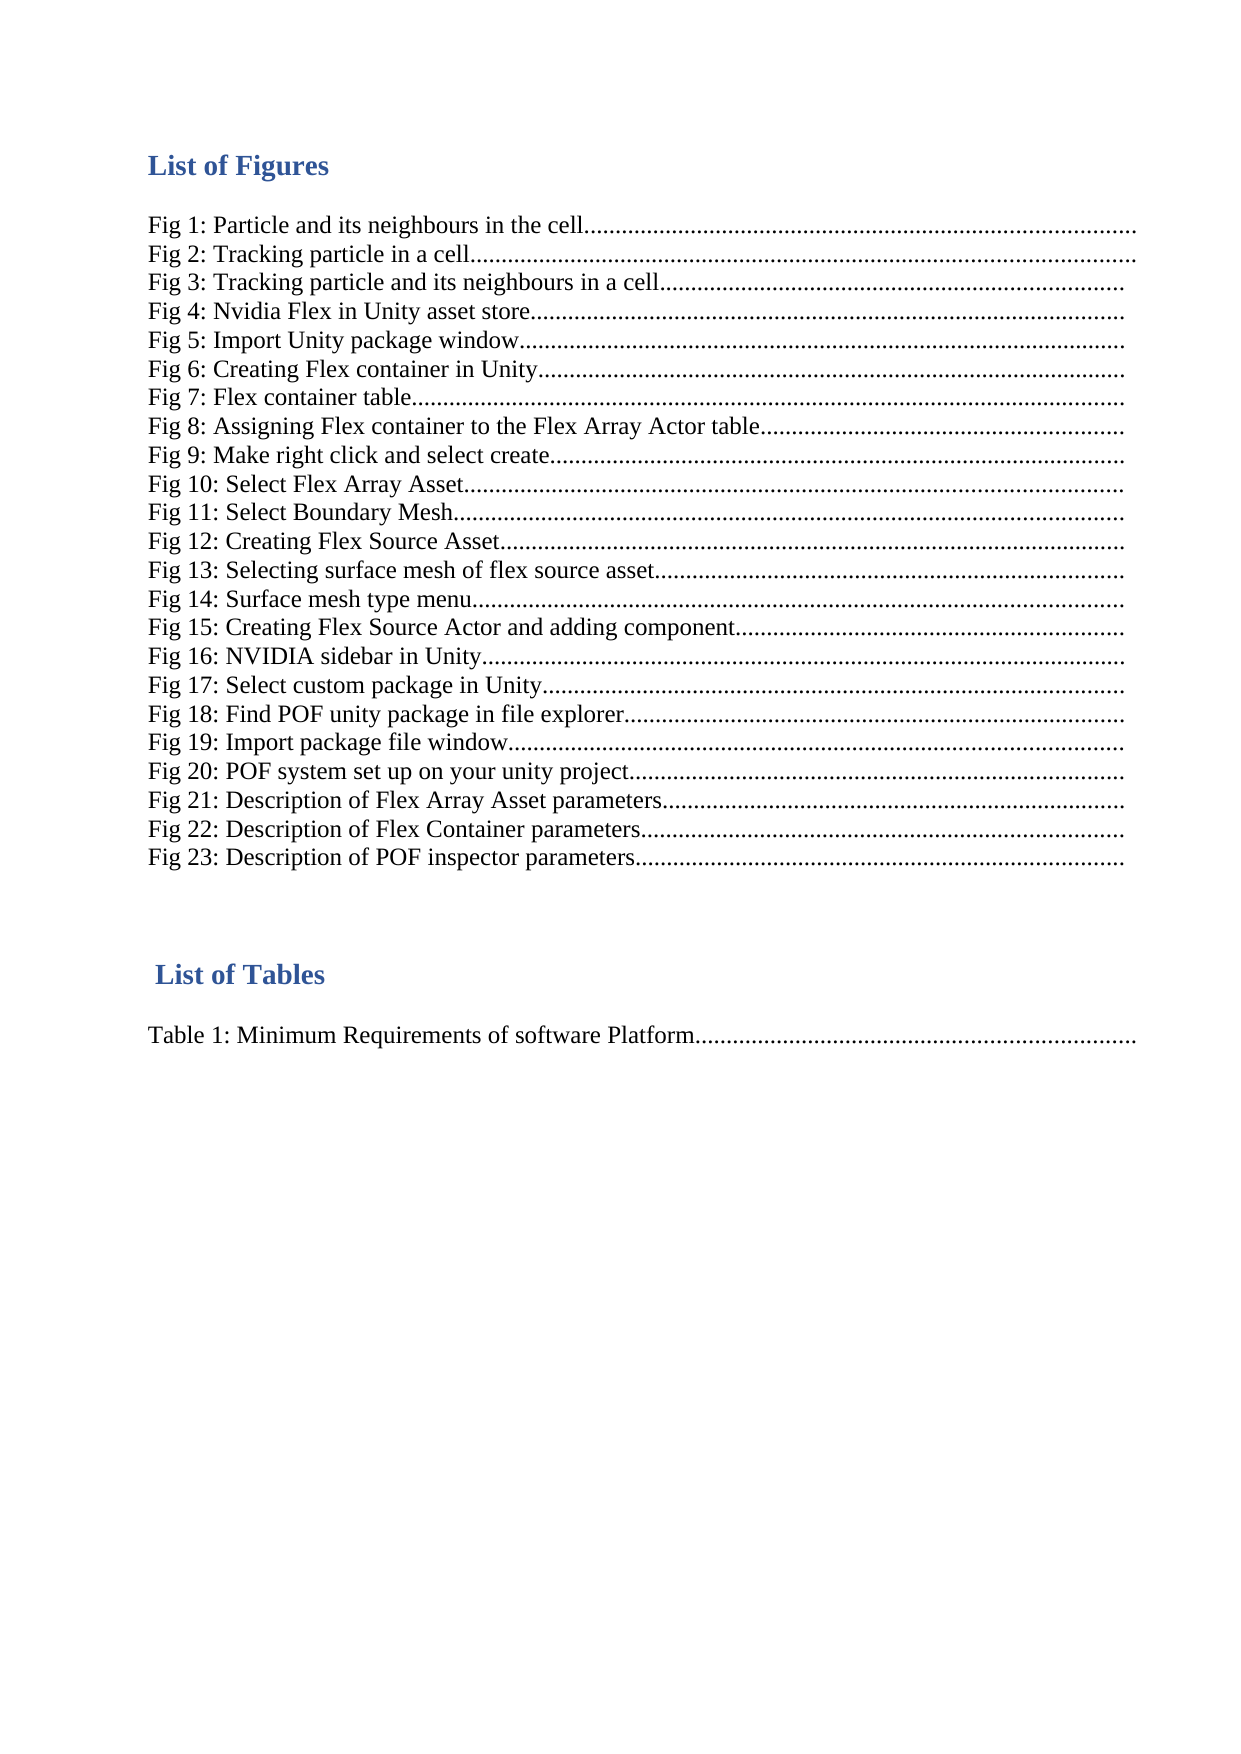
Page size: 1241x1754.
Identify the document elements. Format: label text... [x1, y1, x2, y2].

text Fig 2: Tracking particle in a cell 9 [148, 239, 1093, 267]
text Fig 7: Flex container table 13 [148, 382, 1093, 411]
text Fig 11: Select Boundary Mesh 15 [148, 497, 1093, 526]
text Fig 5: Import Unity package window 12 [148, 325, 1093, 354]
text Fig 12: Creating Flex Source Asset 15 [148, 526, 1093, 555]
text Fig 18: Find POF unity package in file explorer 19 [148, 699, 1093, 727]
text Fig 22: Description of Flex Container parameters. 22 [148, 814, 1093, 842]
text Fig 6: Creating Flex container in Unity 12 [148, 354, 1093, 382]
text Fig 21: Description of Flex Array Asset parameters 21 [148, 785, 1093, 814]
text List of Tables [148, 957, 1093, 991]
text Fig 20: POF system set up on your unity project 20 [148, 756, 1093, 785]
text Fig 17: Select custom package in Unity 18 [148, 670, 1093, 699]
text Fig 4: Nvidia Flex in Unity asset store 11 [148, 296, 1093, 325]
text Fig 1: Particle and its neighbours in the cell. 8 [148, 210, 1093, 239]
text List of Figures [148, 148, 1093, 181]
text Fig 8: Assigning Flex container to the Flex Array Actor table 14 [148, 411, 1093, 440]
text Fig 15: Creating Flex Source Actor and adding component 17 [148, 612, 1093, 641]
text Fig 19: Import package file window 19 [148, 727, 1093, 756]
text Table 1: Minimum Requirements of software Platform 6 [148, 1020, 1093, 1048]
text Fig 13: Selecting surface mesh of flex source asset 16 [148, 555, 1093, 584]
text Fig 14: Surface mesh type menu 16 [148, 584, 1093, 612]
text Fig 9: Make right click and select create 14 [148, 440, 1093, 469]
text Fig 3: Tracking particle and its neighbours in a cell. 10 [148, 267, 1093, 296]
text Fig 16: NVIDIA sidebar in Unity 17 [148, 641, 1093, 670]
text Fig 23: Description of POF inspector parameters 23 [148, 842, 1093, 871]
text Fig 10: Select Flex Array Asset 14 [148, 469, 1093, 497]
